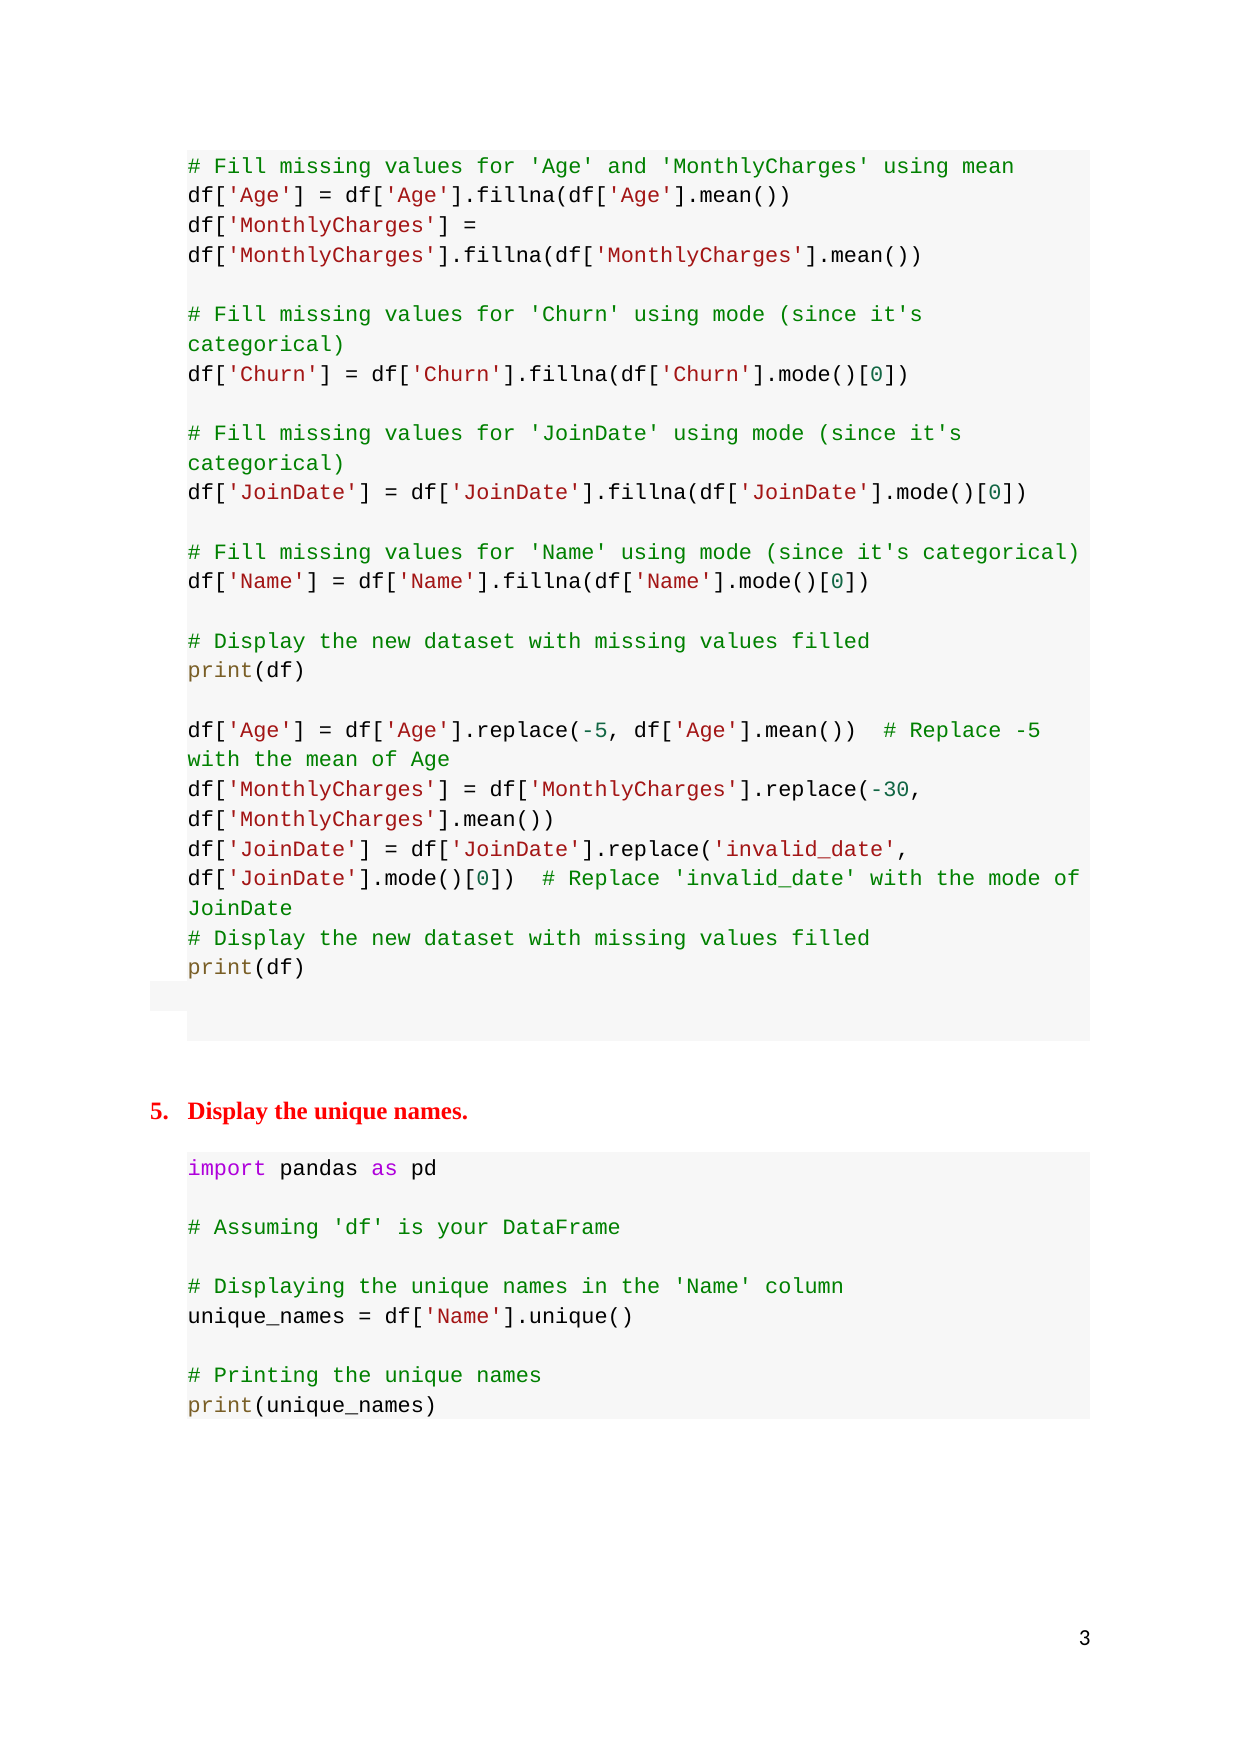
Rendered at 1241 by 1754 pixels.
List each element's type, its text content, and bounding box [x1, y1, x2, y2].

text df['JoinDate'] = df['JoinDate'].fillna(df['JoinDate'].mode()[0]) [187, 477, 1090, 506]
text print(df) [187, 655, 1090, 684]
text # Display the new dataset with missing values filled [187, 625, 1090, 655]
text # Printing the unique names [187, 1360, 1090, 1389]
text df['Age'] = df['Age'].replace(-5, df['Age'].mean()) # Replace -5 with the mean of Age [187, 714, 1090, 773]
text df['MonthlyCharges'] = df['MonthlyCharges'].replace(-30, df['MonthlyCharges'].mean()) [187, 773, 1090, 833]
text unique_names = df['Name'].unique() [187, 1300, 1090, 1330]
text # Fill missing values for 'Age' and 'MonthlyCharges' using mean [187, 150, 1090, 180]
text # Displaying the unique names in the 'Name' column [187, 1271, 1090, 1300]
text df['JoinDate'] = df['JoinDate'].replace('invalid_date', df['JoinDate'].mode()[0]) # Replace 'invalid_date' with the mode of JoinDate [187, 833, 1090, 922]
list Display the unique names. [150, 1096, 1090, 1125]
text # Fill missing values for 'JoinDate' using mode (since it's categorical) [187, 417, 1090, 477]
text print(df) [187, 952, 1090, 981]
text df['MonthlyCharges'] = df['MonthlyCharges'].fillna(df['MonthlyCharges'].mean()) [187, 209, 1090, 269]
text import pandas as pd [187, 1152, 1090, 1182]
text df['Churn'] = df['Churn'].fillna(df['Churn'].mode()[0]) [187, 358, 1090, 387]
text # Display the new dataset with missing values filled [187, 922, 1090, 952]
text df['Name'] = df['Name'].fillna(df['Name'].mode()[0]) [187, 566, 1090, 595]
text df['Age'] = df['Age'].fillna(df['Age'].mean()) [187, 180, 1090, 209]
text print(unique_names) [187, 1389, 1090, 1419]
text # Fill missing values for 'Churn' using mode (since it's categorical) [187, 298, 1090, 358]
text # Assuming 'df' is your DataFrame [187, 1211, 1090, 1241]
text # Fill missing values for 'Name' using mode (since it's categorical) [187, 536, 1090, 566]
